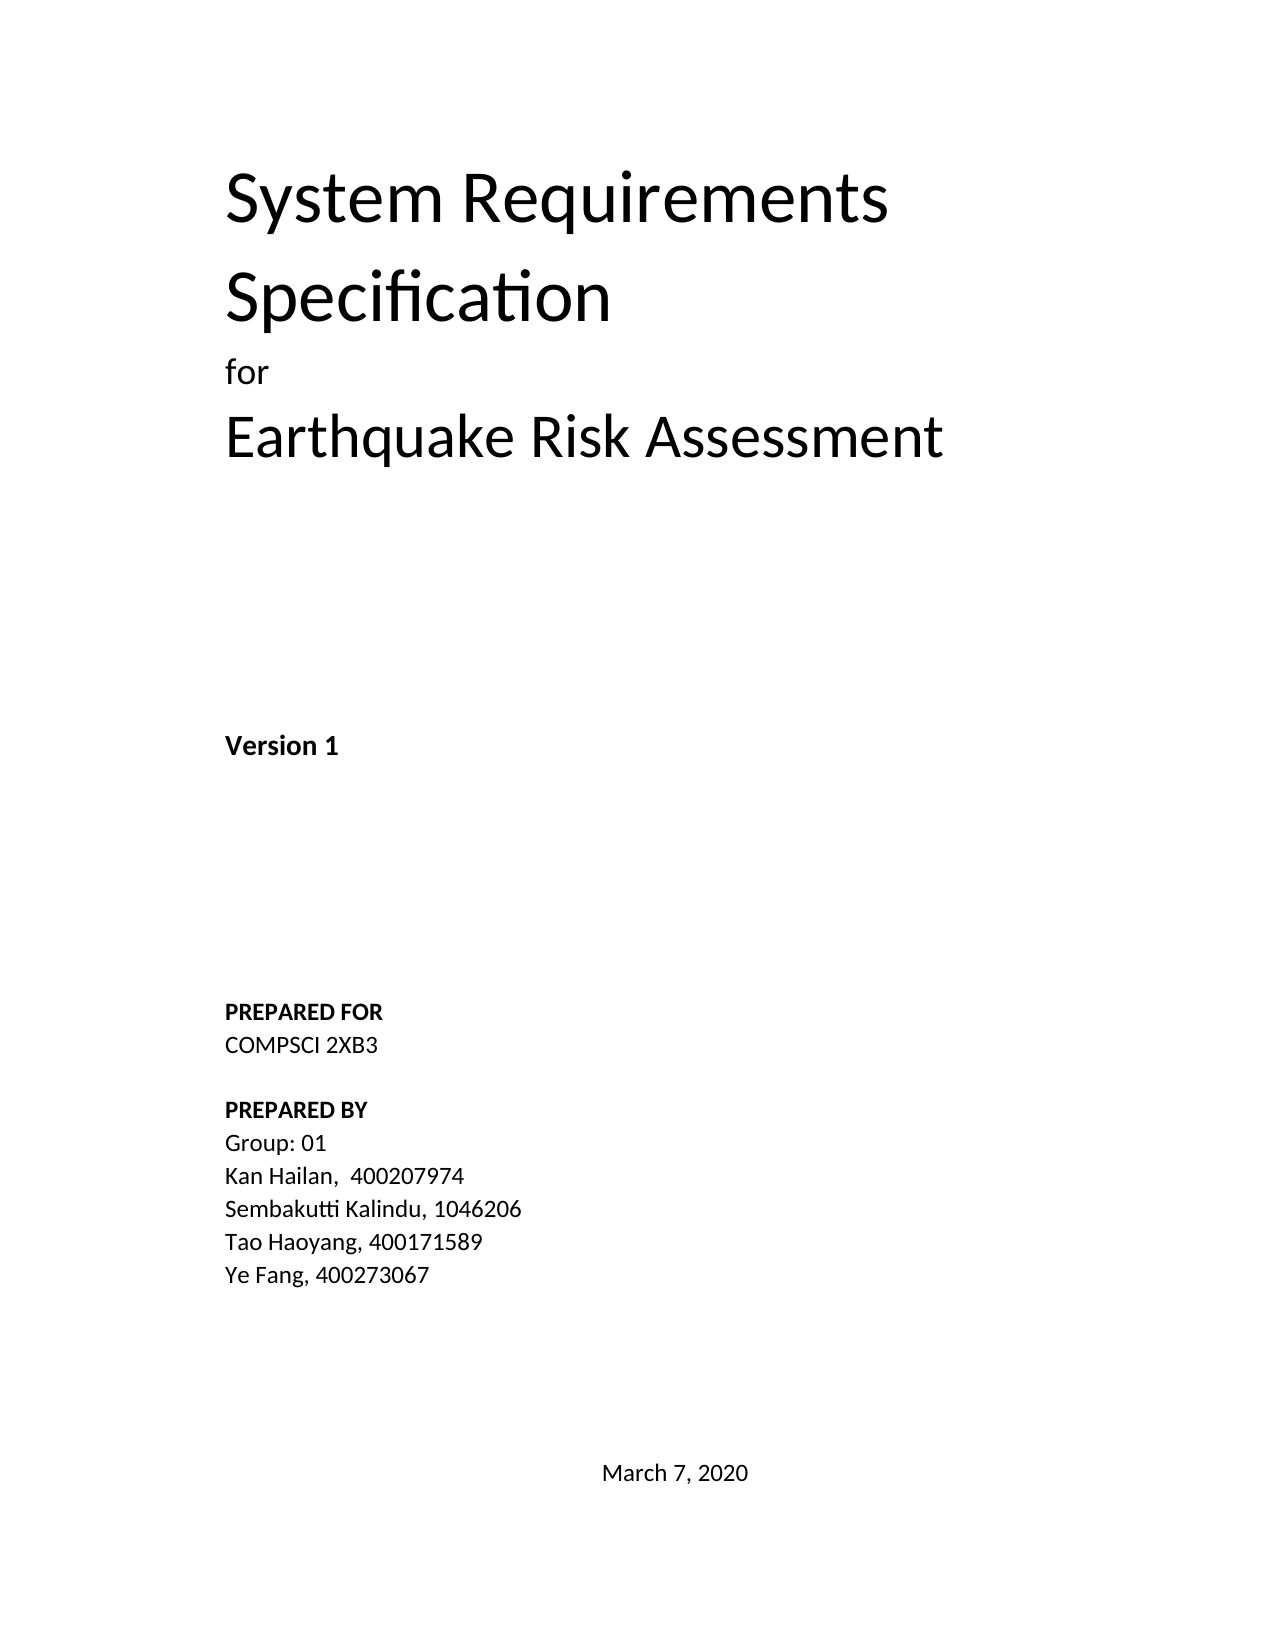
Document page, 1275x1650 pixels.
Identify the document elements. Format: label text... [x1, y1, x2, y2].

text Specification [225, 249, 1125, 340]
text for [225, 348, 1125, 393]
text Version 1 [225, 727, 1125, 762]
text Tao Haoyang, 400171589 [225, 1226, 1125, 1257]
text System Requirements [225, 150, 1125, 242]
text Earthquake Risk Assessment [225, 397, 1125, 473]
text COMPSCI 2XB3 [225, 1029, 1125, 1059]
text Sembakutti Kalindu, 1046206 [225, 1193, 1125, 1224]
text PREPARED FOR [225, 996, 1125, 1026]
text Ye Fang, 400273067 [225, 1259, 1125, 1290]
text March 7, 2020 [225, 1457, 1125, 1487]
text PREPARED BY [225, 1094, 1125, 1125]
text Kan Hailan, 400207974 [225, 1160, 1125, 1191]
text Group: 01 [225, 1127, 1125, 1158]
